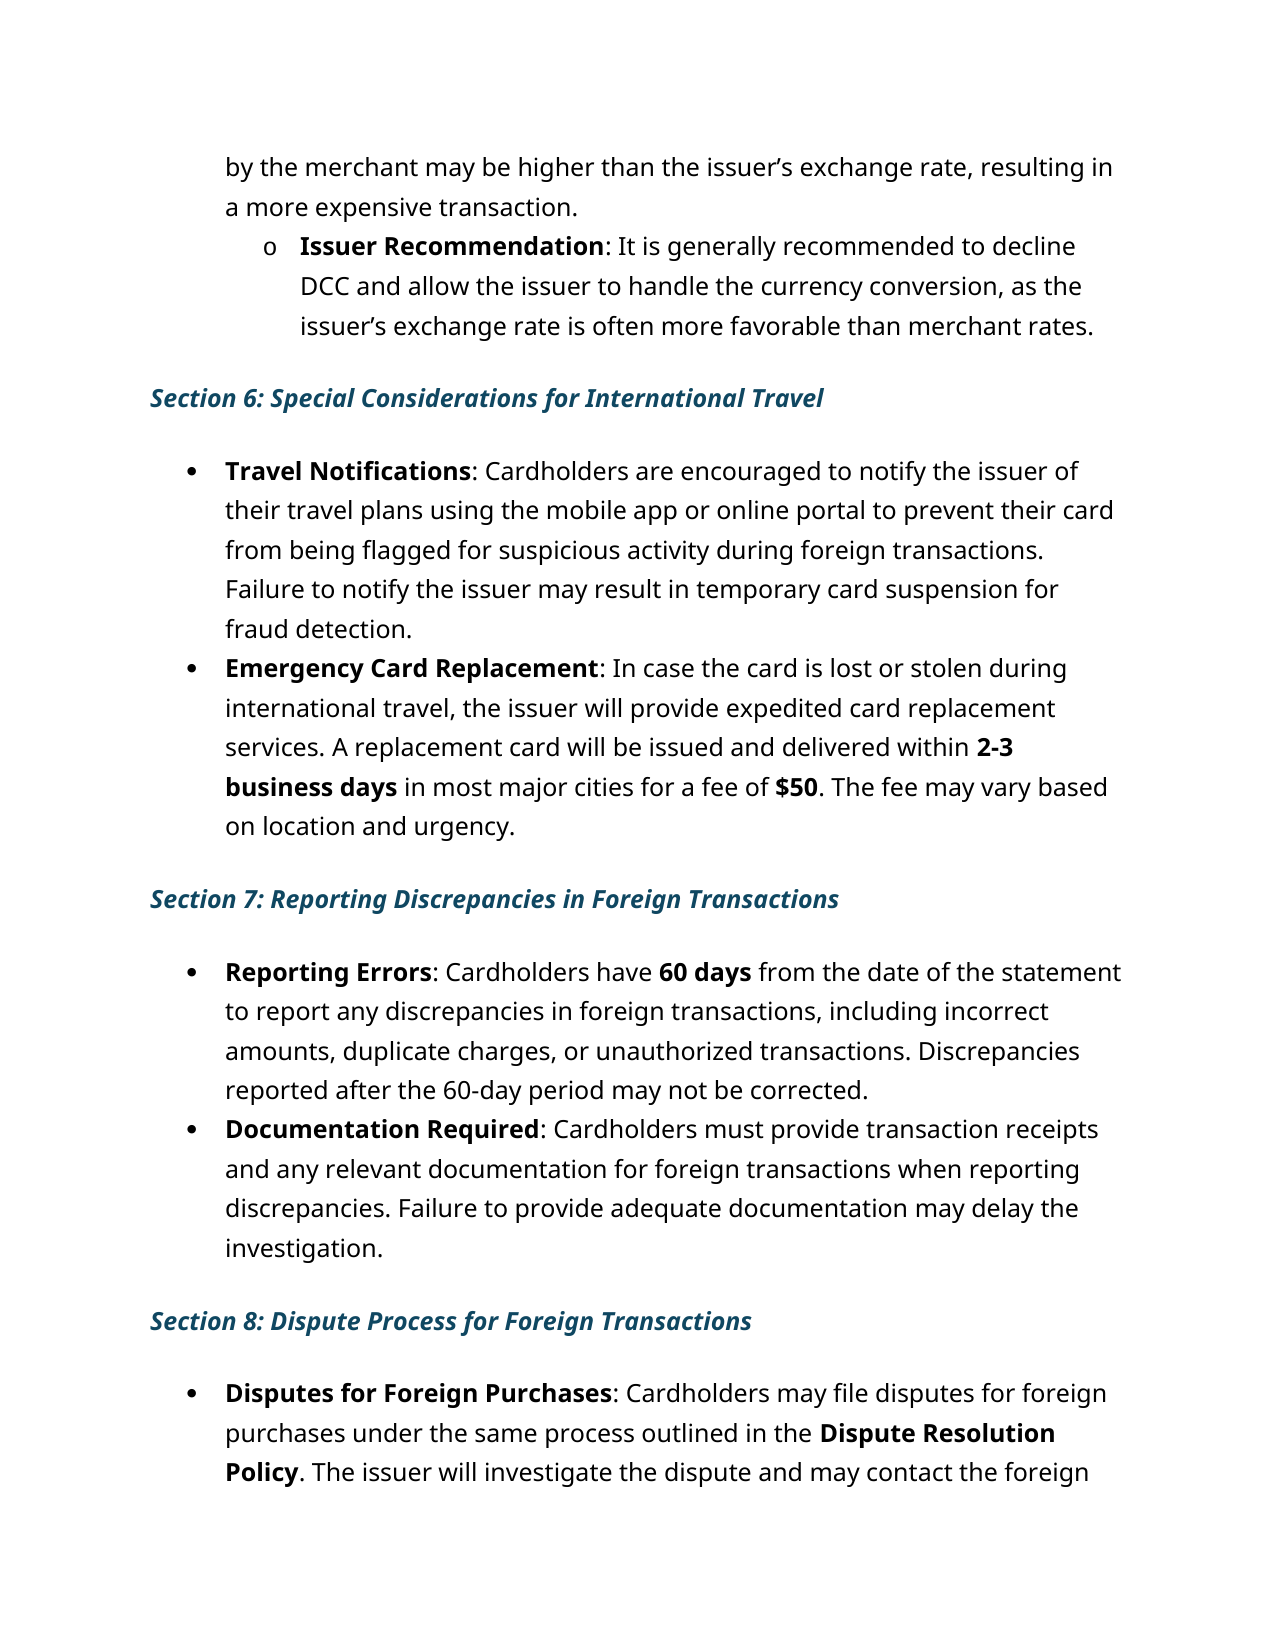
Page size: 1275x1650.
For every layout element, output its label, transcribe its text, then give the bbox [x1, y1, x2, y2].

list Issuer Recommendation: It is generally recommended to decline DCC and allow the issuer to handle the currency conversion, as the issuer’s exchange rate is often more favorable than merchant rates. [262, 229, 1125, 342]
list Travel Notifications: Cardholders are encouraged to notify the issuer of their travel plans using the mobile app or online portal to prevent their card from being flagged for suspicious activity during foreign transactions. Failure to notify the issuer may result in temporary card suspension for fraud detection. [187, 453, 1125, 646]
list Emergency Card Replacement: In case the card is lost or stolen during international travel, the issuer will provide expedited card replacement services. A replacement card will be issued and delivered within 2-3 business days in most major cities for a fee of $50. The fee may vary based on location and urgency. [187, 651, 1125, 843]
subtitle Section 6: Special Considerations for International Travel [150, 381, 1125, 415]
subtitle Section 8: Dispute Process for Foreign Transactions [150, 1303, 1125, 1337]
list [187, 150, 1125, 223]
subtitle Section 7: Reporting Discrepancies in Foreign Transactions [150, 882, 1125, 916]
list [187, 1376, 1125, 1489]
list Reporting Errors: Cardholders have 60 days from the date of the statement to report any discrepancies in foreign transactions, including incorrect amounts, duplicate charges, or unauthorized transactions. Discrepancies reported after the 60-day period may not be corrected. [187, 954, 1125, 1107]
list Documentation Required: Cardholders must provide transaction receipts and any relevant documentation for foreign transactions when reporting discrepancies. Failure to provide adequate documentation may delay the investigation. [187, 1112, 1125, 1265]
